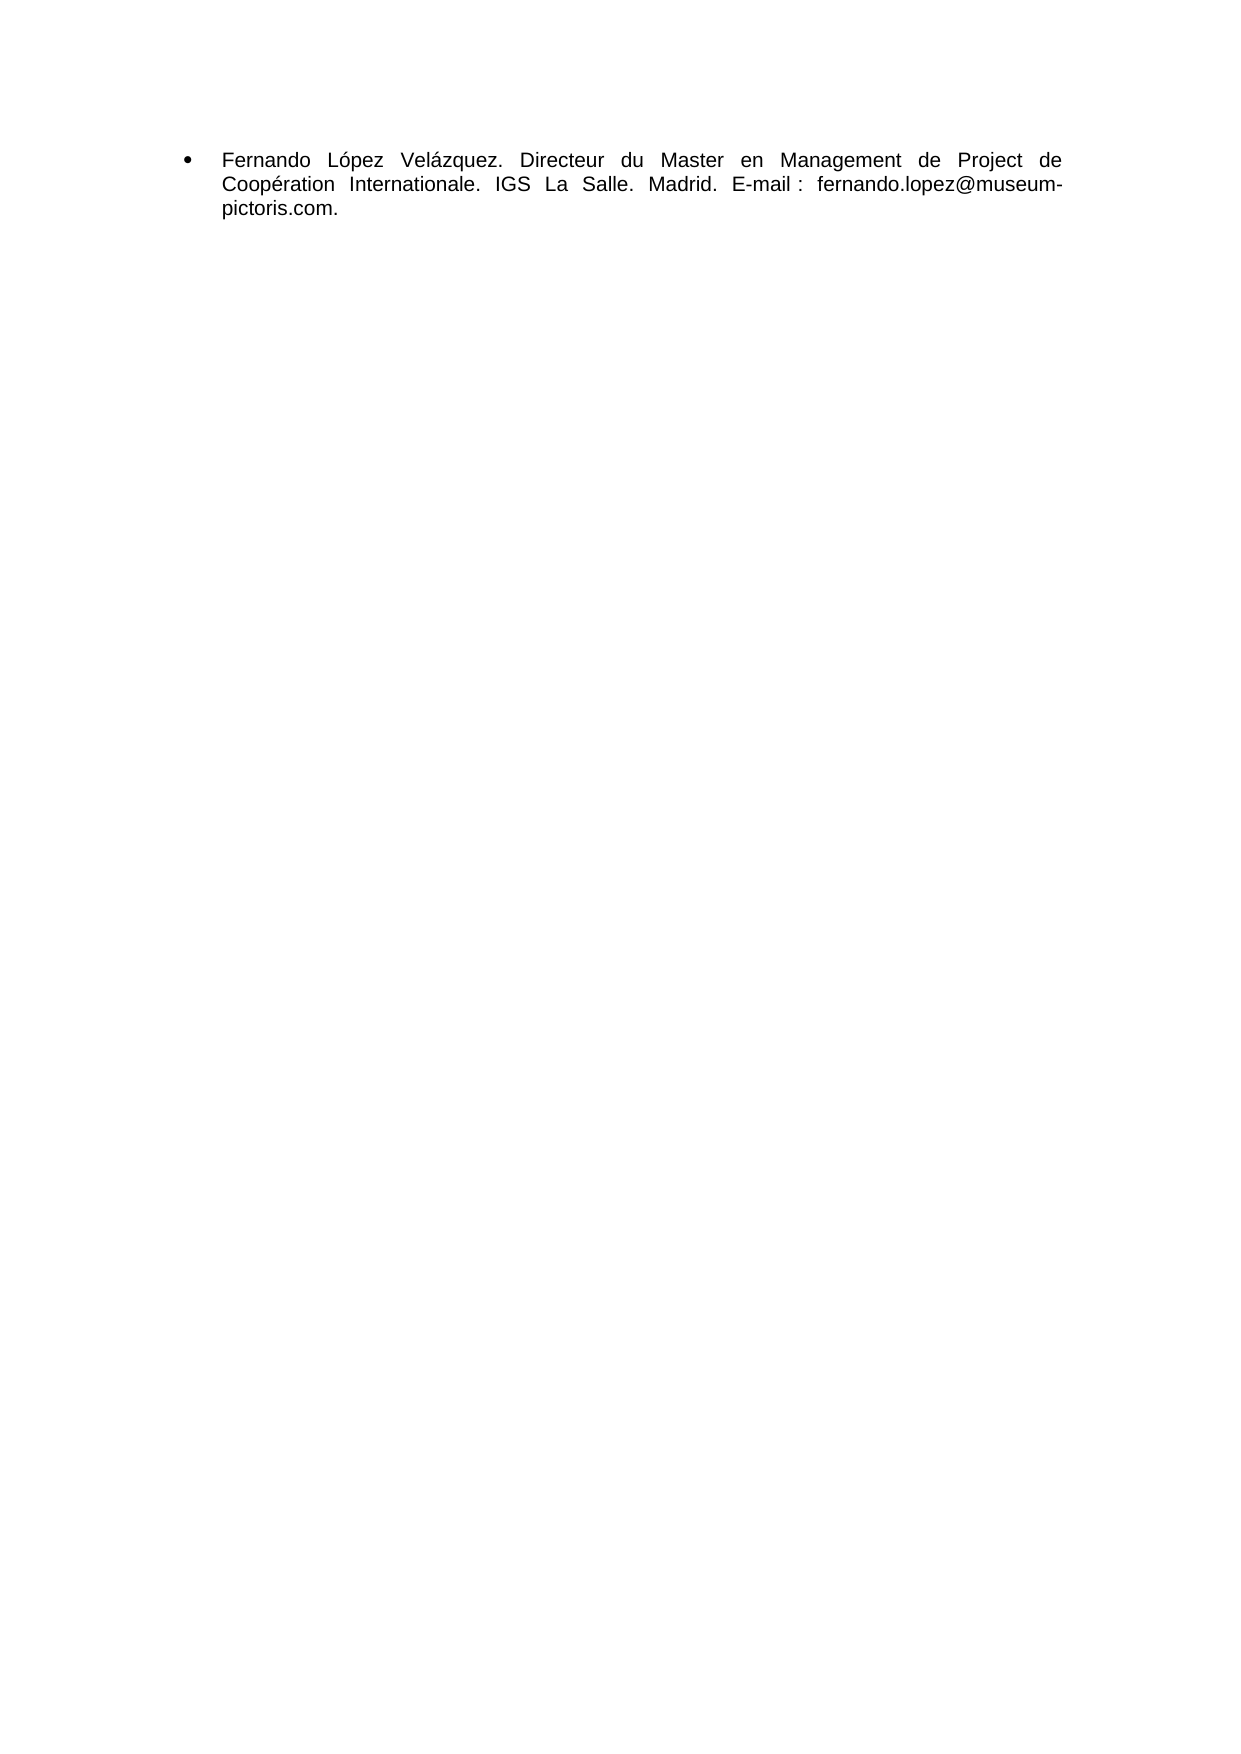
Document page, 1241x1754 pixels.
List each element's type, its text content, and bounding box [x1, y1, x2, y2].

list Fernando López Velázquez. Directeur du Master en Management de Project de Coopération Internationale. IGS La Salle. Madrid. E-mail : fernando.lopez@museum-pictoris.com. [184, 148, 1063, 219]
